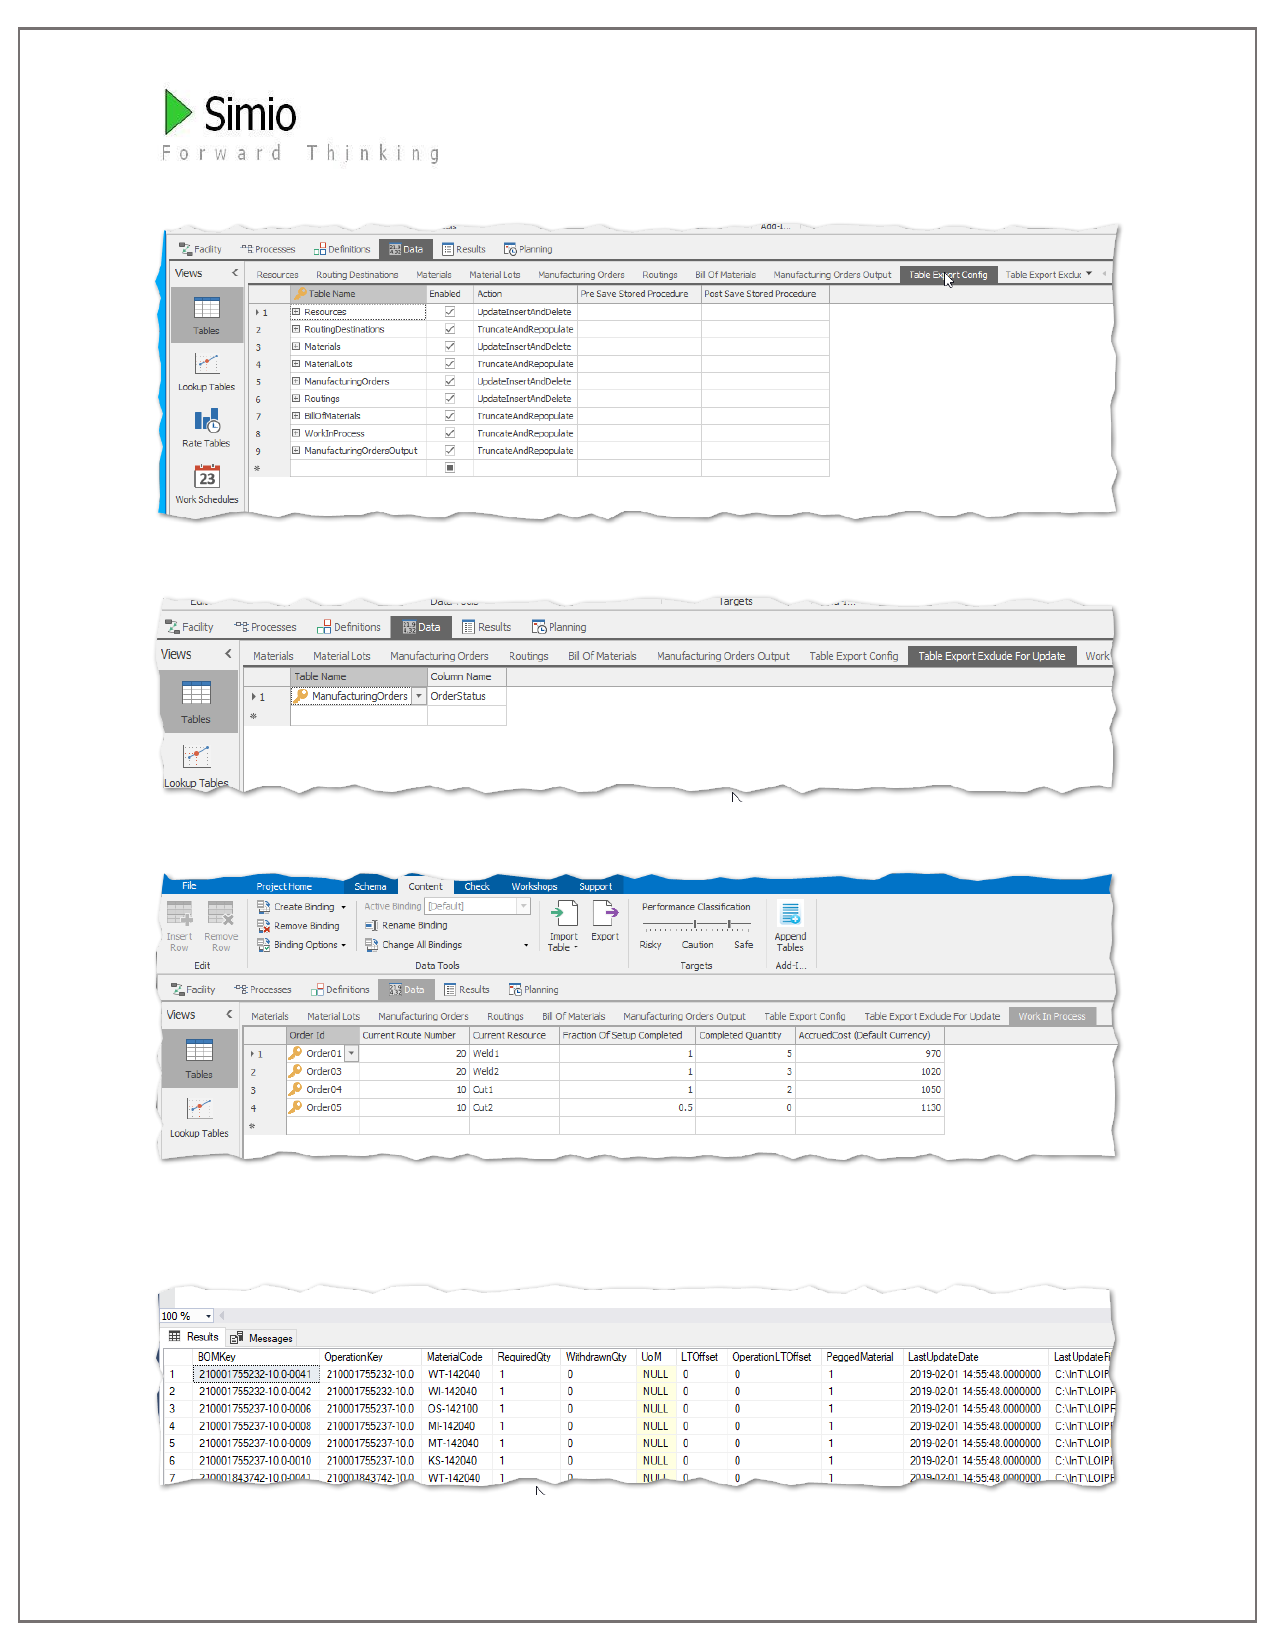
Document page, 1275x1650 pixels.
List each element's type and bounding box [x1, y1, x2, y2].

picture [150, 592, 1125, 802]
picture [150, 867, 1125, 1168]
picture [150, 75, 449, 173]
picture [150, 1279, 1125, 1495]
picture [150, 220, 1125, 527]
